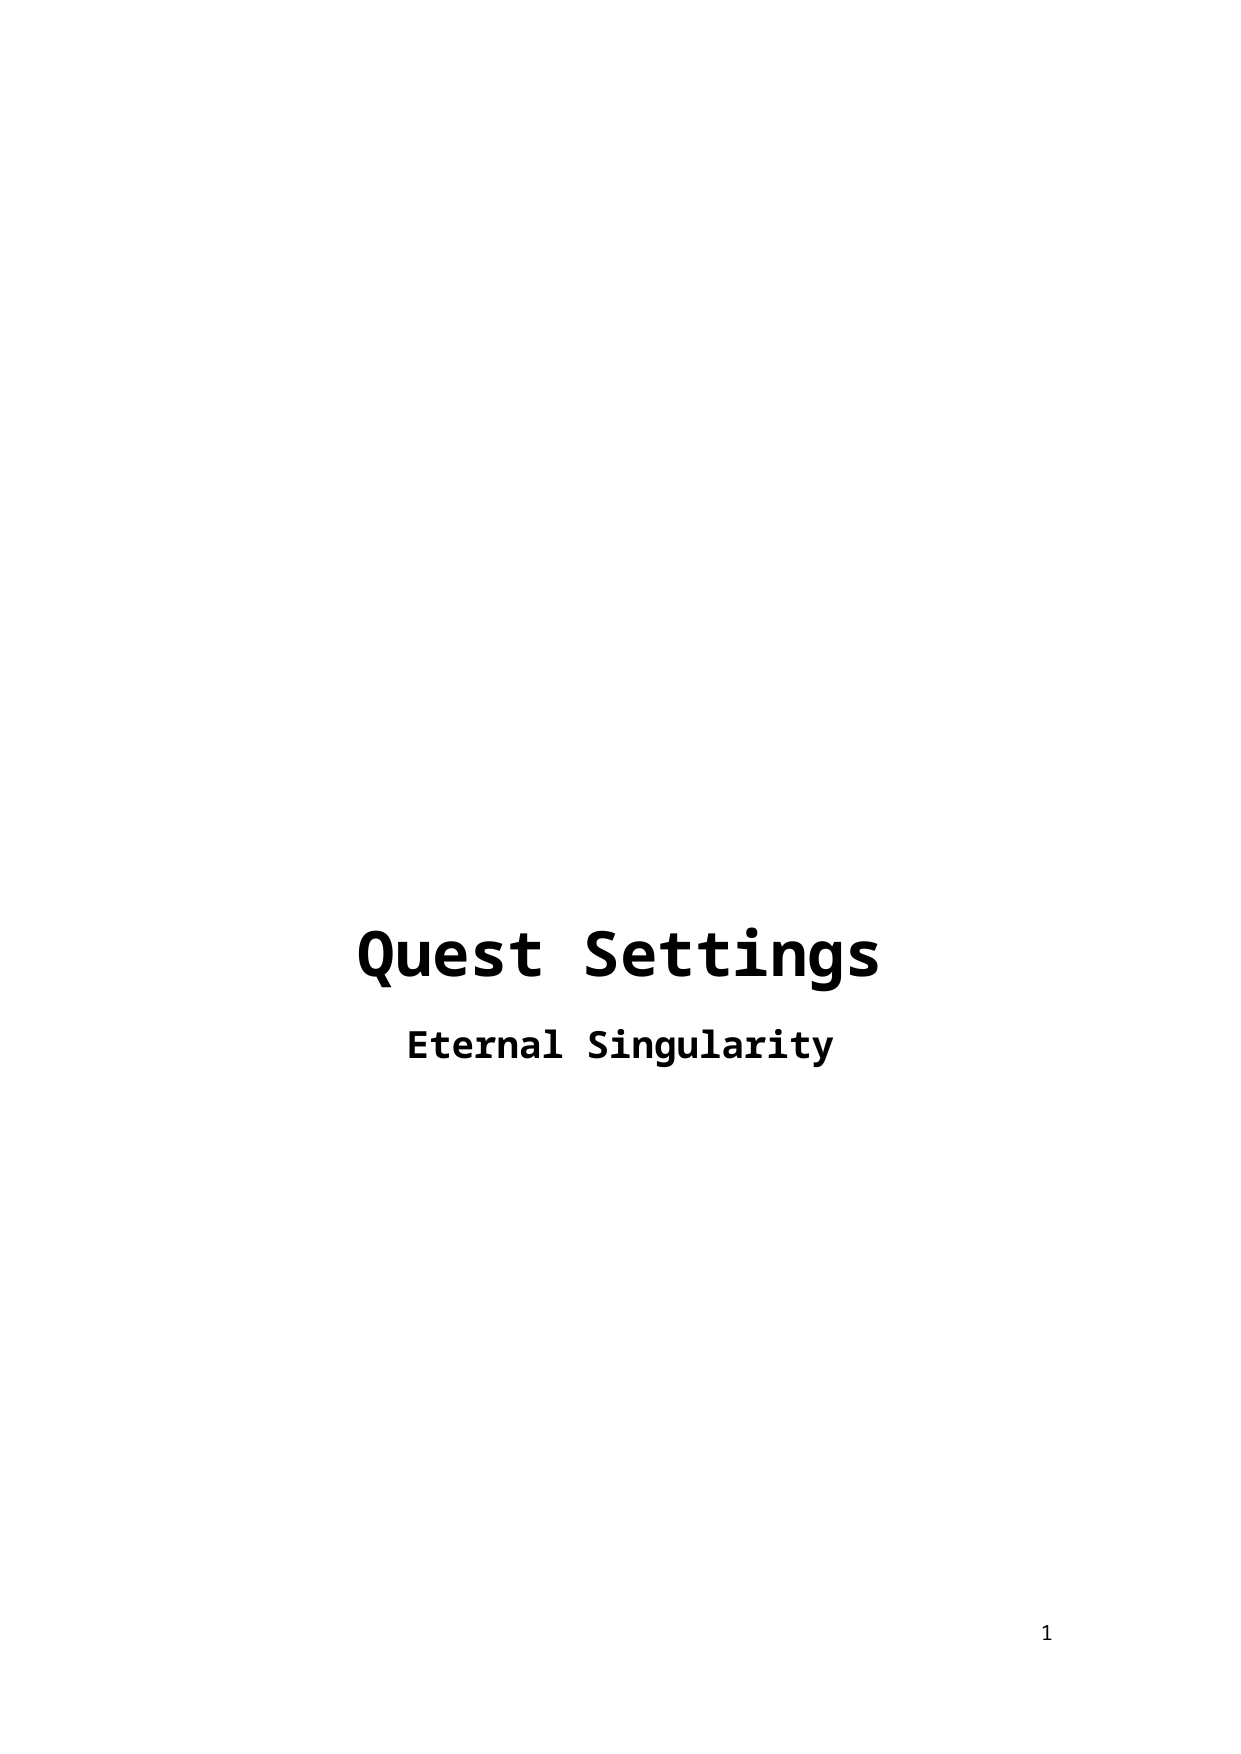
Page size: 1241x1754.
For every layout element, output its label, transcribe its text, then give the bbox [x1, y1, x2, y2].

text Quest Settings [187, 910, 1053, 995]
text Eternal Singularity [187, 1018, 1053, 1069]
